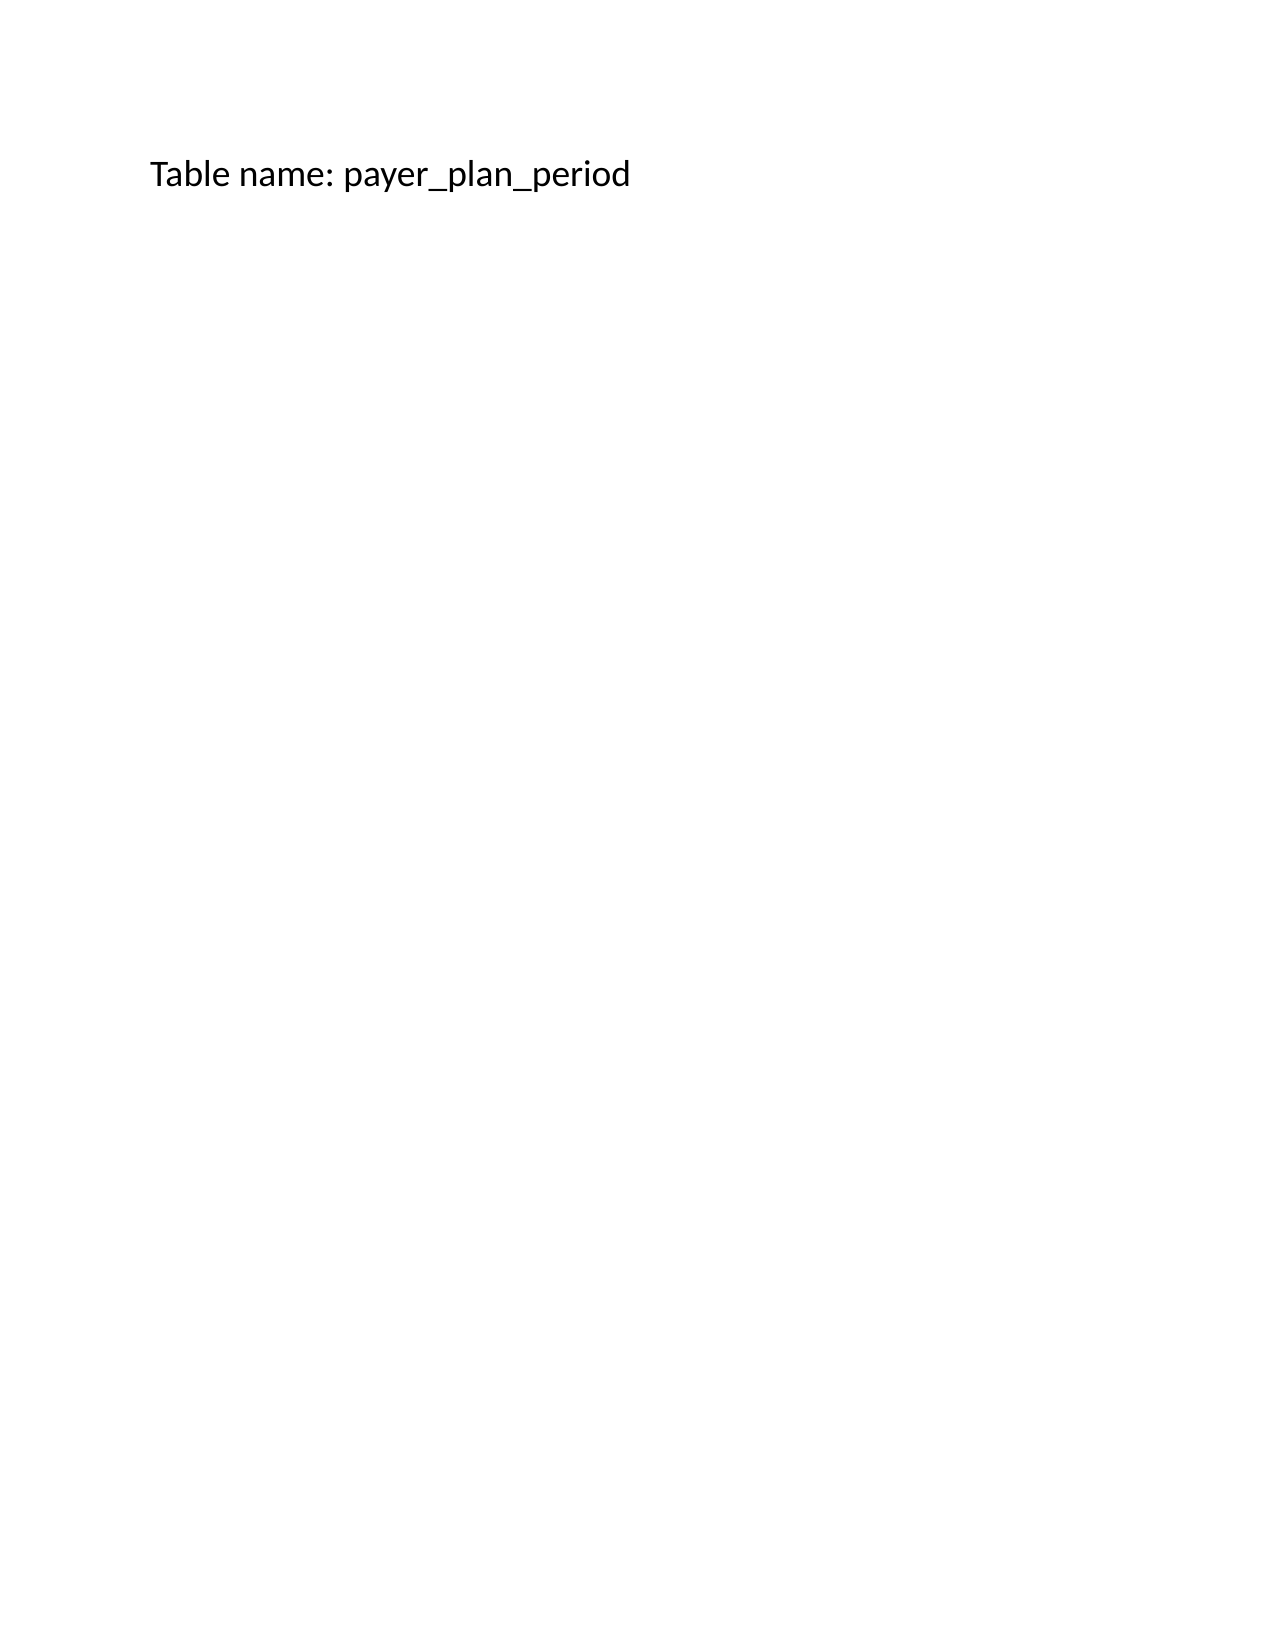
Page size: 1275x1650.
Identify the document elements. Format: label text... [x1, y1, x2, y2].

text Table name: payer_plan_period [150, 150, 1125, 201]
